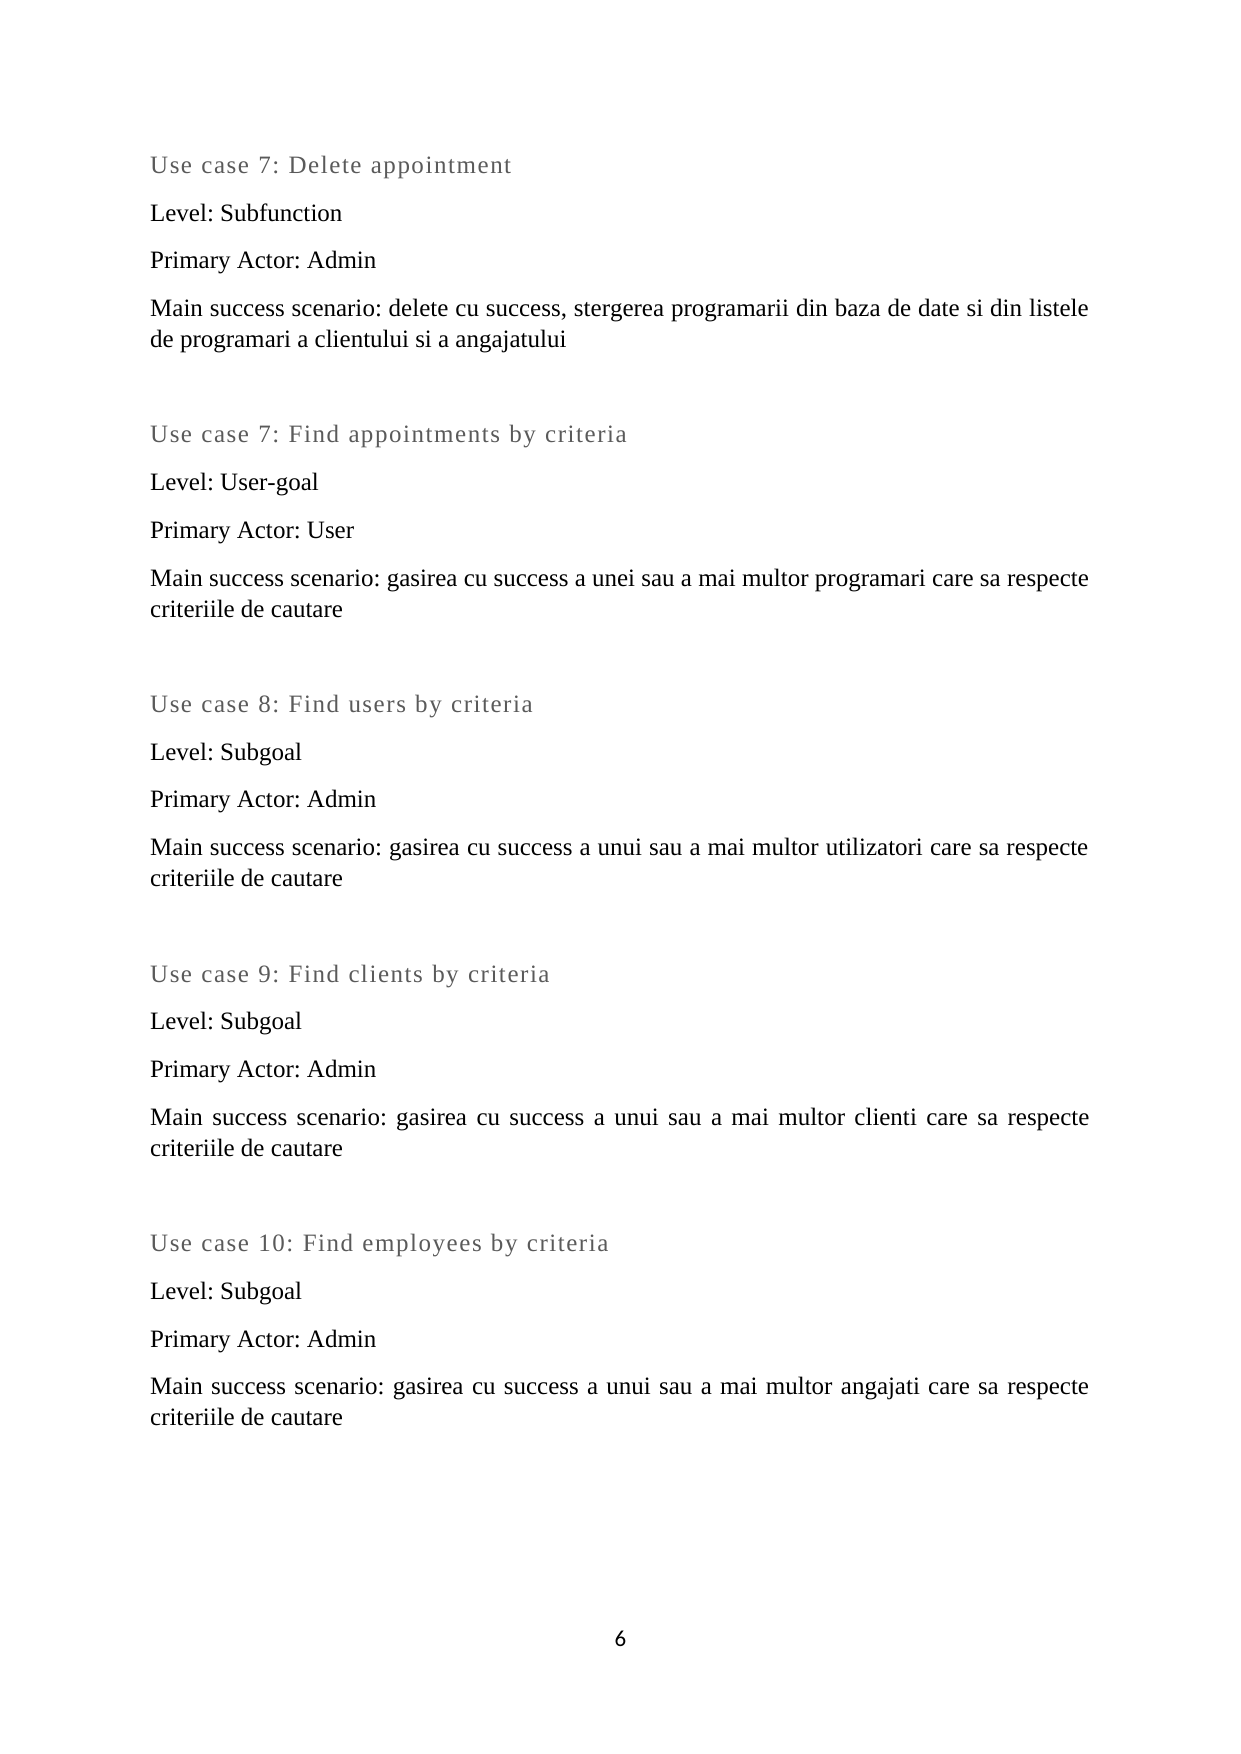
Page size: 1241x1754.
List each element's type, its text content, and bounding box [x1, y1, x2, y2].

text Main success scenario: gasirea cu success a unei sau a mai multor programari care sa respecte criteriile de cautare [150, 563, 1090, 622]
text Level: Subgoal [150, 737, 1090, 766]
text Level: Subfunction [150, 198, 1090, 226]
subtitle Use case 8: Find users by criteria [150, 689, 1090, 718]
text Level: Subgoal [150, 1276, 1090, 1305]
subtitle Use case 9: Find clients by criteria [150, 959, 1090, 987]
subtitle Use case 7: Find appointments by criteria [150, 419, 1090, 448]
text Level: Subgoal [150, 1006, 1090, 1035]
text Main success scenario: delete cu success, stergerea programarii din baza de date si din listele de programari a clientului si a angajatului [150, 293, 1090, 353]
text Main success scenario: gasirea cu success a unui sau a mai multor clienti care sa respecte criteriile de cautare [150, 1102, 1090, 1162]
text Level: User-goal [150, 467, 1090, 496]
text Primary Actor: Admin [150, 1324, 1090, 1352]
text Main success scenario: gasirea cu success a unui sau a mai multor utilizatori care sa respecte criteriile de cautare [150, 832, 1090, 892]
text Primary Actor: Admin [150, 784, 1090, 813]
text Main success scenario: gasirea cu success a unui sau a mai multor angajati care sa respecte criteriile de cautare [150, 1371, 1090, 1431]
text Primary Actor: Admin [150, 245, 1090, 274]
subtitle Use case 7: Delete appointment [150, 150, 1090, 179]
subtitle Use case 10: Find employees by criteria [150, 1228, 1090, 1257]
text Primary Actor: User [150, 515, 1090, 544]
text Primary Actor: Admin [150, 1054, 1090, 1083]
